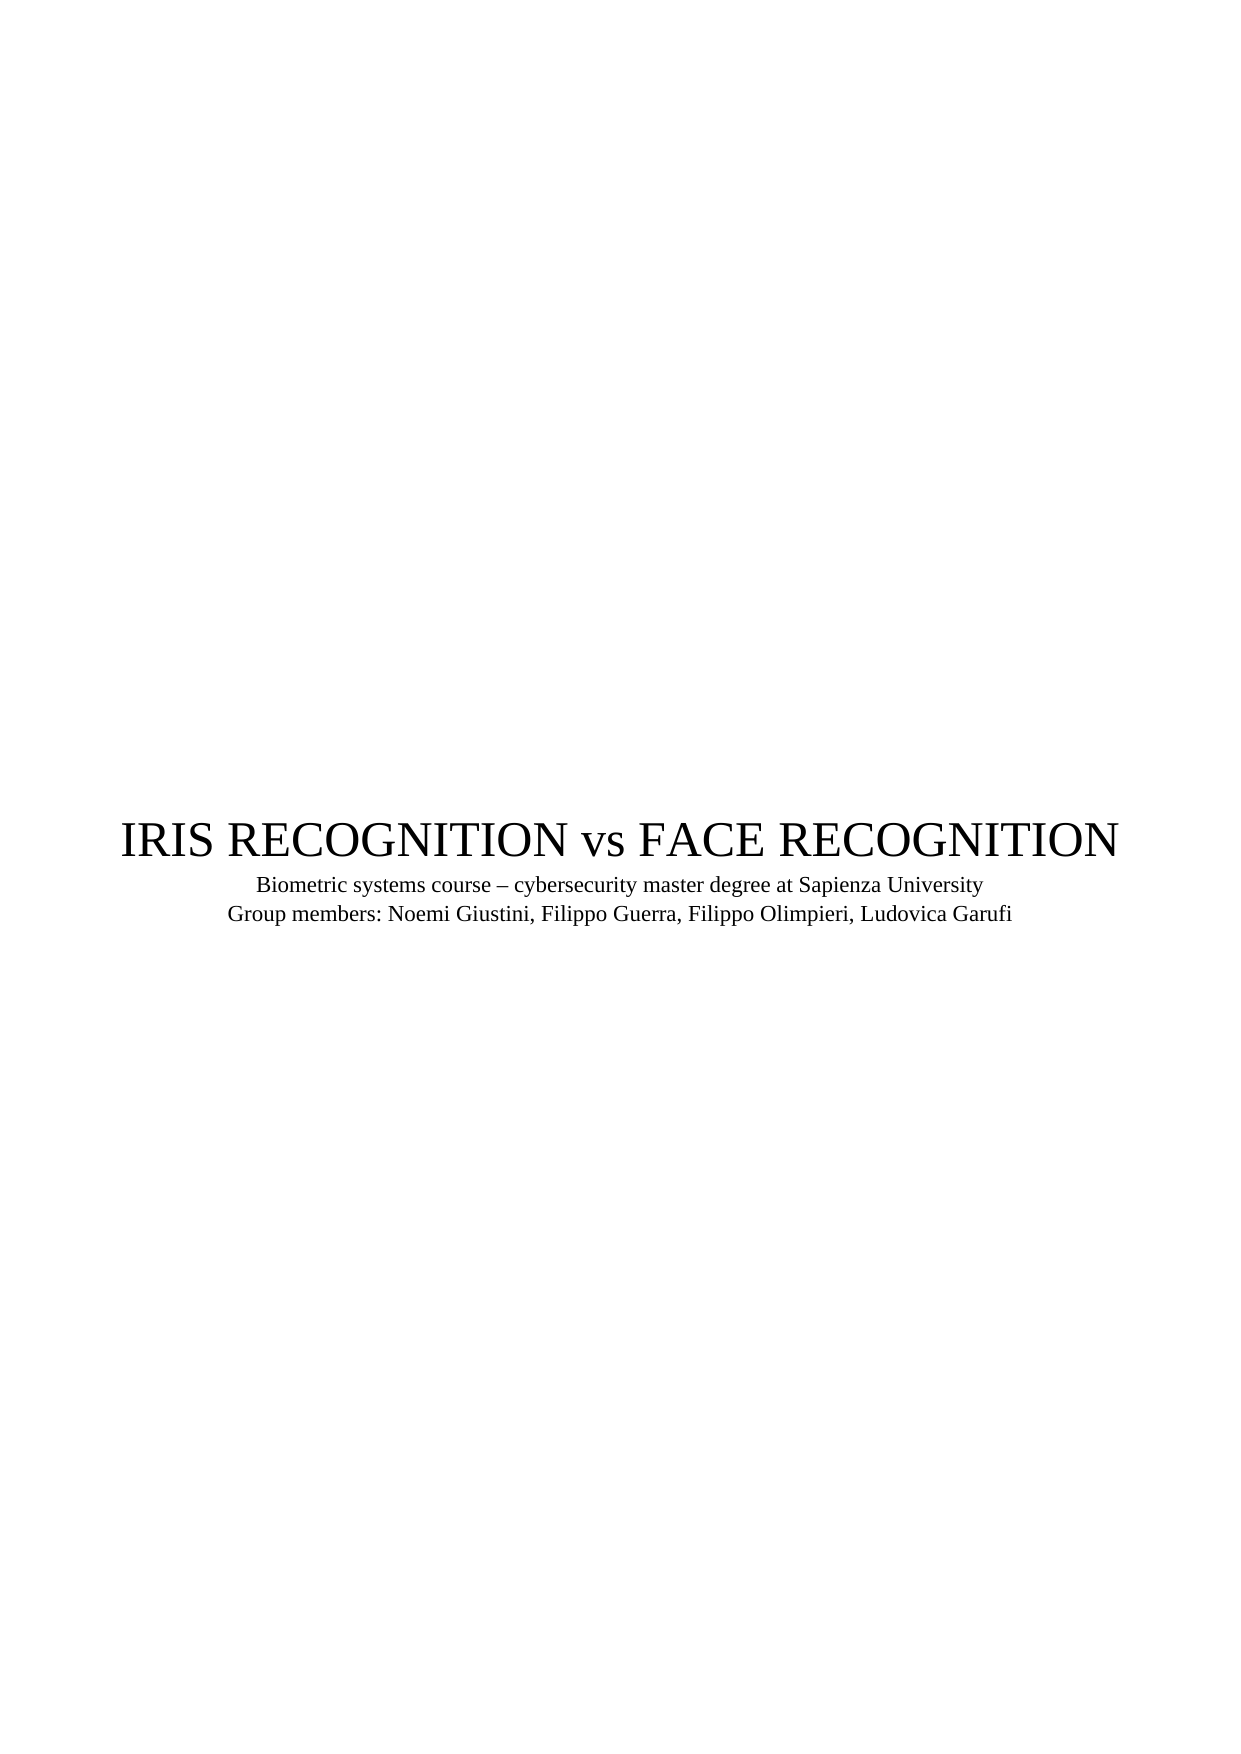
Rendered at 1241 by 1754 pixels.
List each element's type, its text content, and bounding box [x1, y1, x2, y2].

text IRIS RECOGNITION vs FACE RECOGNITION [118, 809, 1122, 867]
text Biometric systems course – cybersecurity master degree at Sapienza University [118, 872, 1122, 898]
text Group members: Noemi Giustini, Filippo Guerra, Filippo Olimpieri, Ludovica Garufi [118, 900, 1122, 926]
